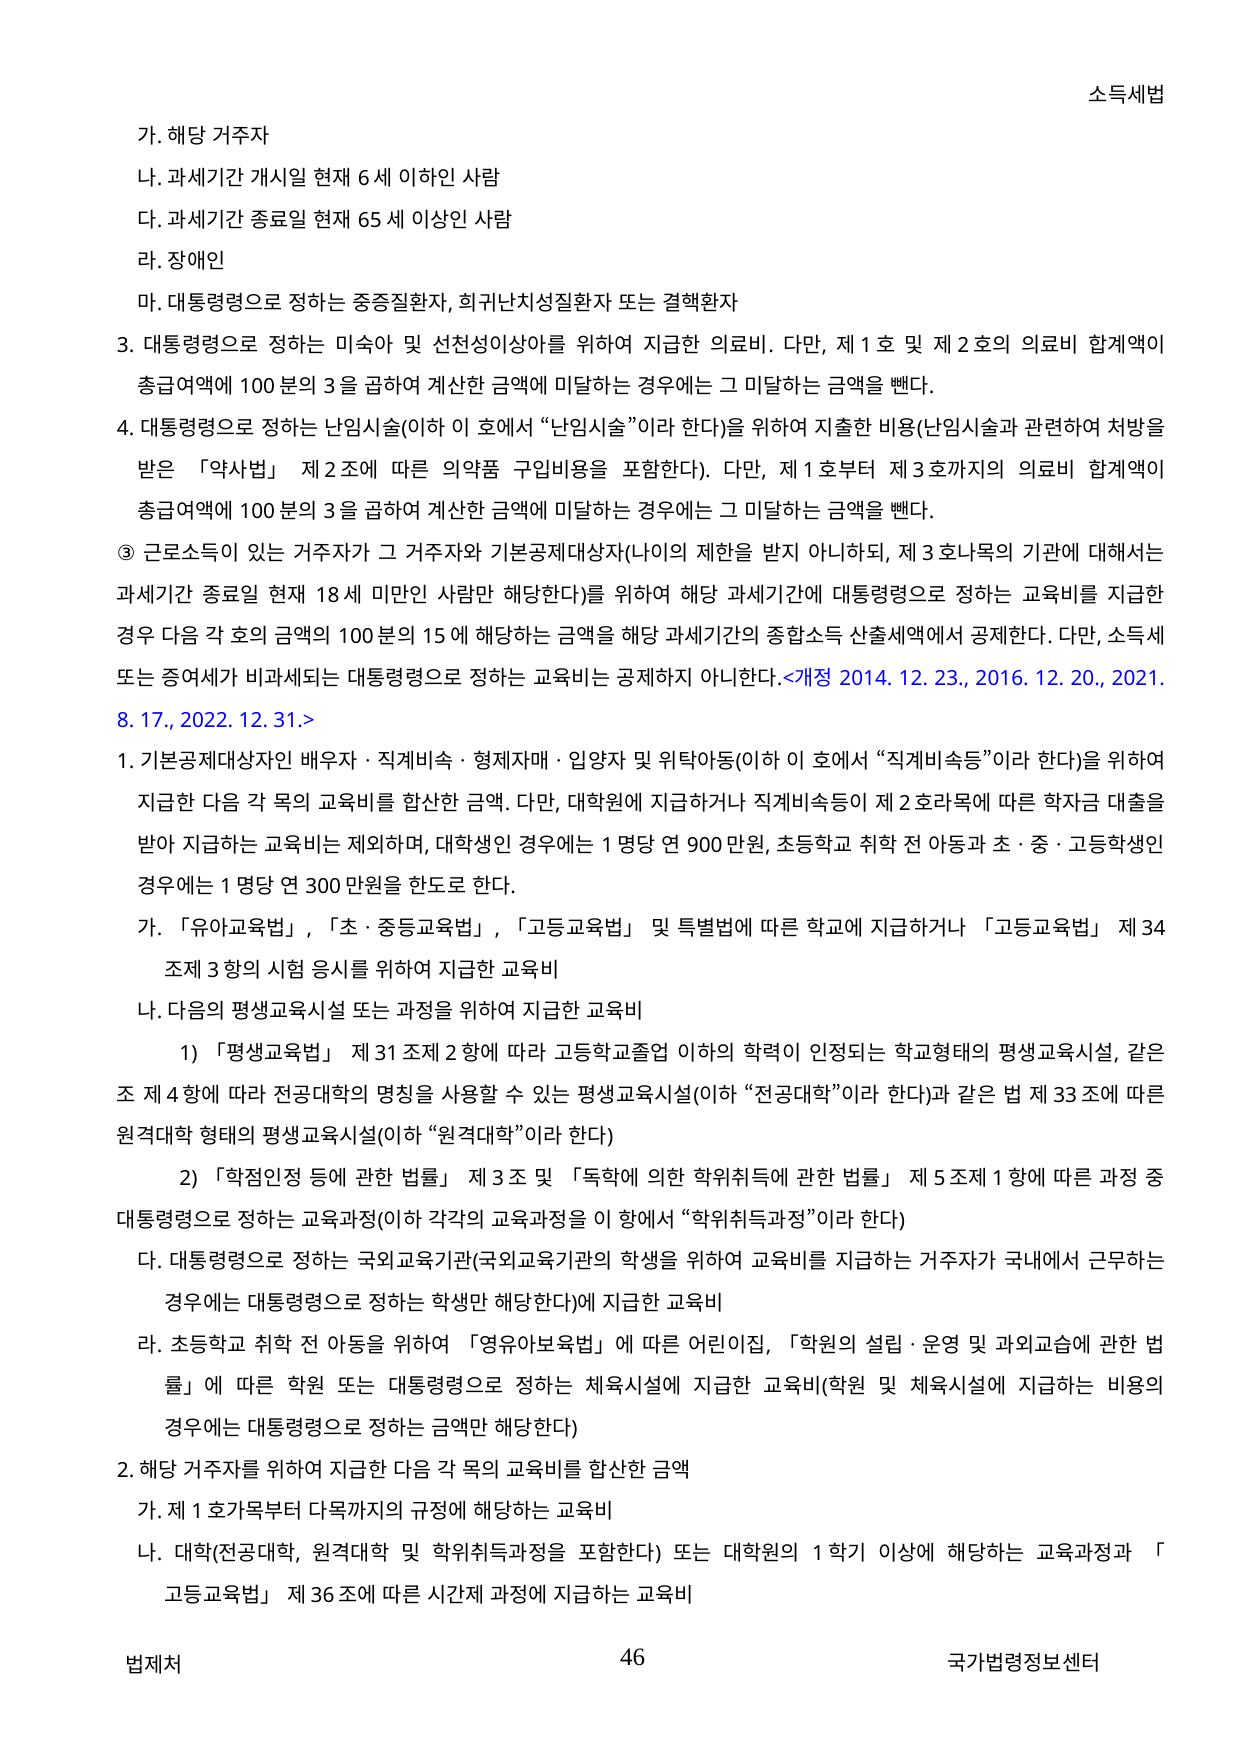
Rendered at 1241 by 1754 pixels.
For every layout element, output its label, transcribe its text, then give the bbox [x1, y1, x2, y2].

text 나. 과세기간 개시일 현재 6세 이하인 사람 [137, 150, 1165, 192]
text 3. 대통령령으로 정하는 미숙아 및 선천성이상아를 위하여 지급한 의료비. 다만, 제1호 및 제2호의 의료비 합계액이 총급여액에 100분의 3을 곱하여 계산한 금액에 미달하는 경우에는 그 미달하는 금액을 뺀다. [117, 317, 1165, 400]
text 2) 「학점인정 등에 관한 법률」 제3조 및 「독학에 의한 학위취득에 관한 법률」 제5조제1항에 따른 과정 중 대통령령으로 정하는 교육과정(이하 각각의 교육과정을 이 항에서 “학위취득과정”이라 한다) [117, 1150, 1165, 1233]
text 마. 대통령령으로 정하는 중증질환자, 희귀난치성질환자 또는 결핵환자 [137, 275, 1165, 317]
text 가. 「유아교육법」, 「초ㆍ중등교육법」, 「고등교육법」 및 특별법에 따른 학교에 지급하거나 「고등교육법」 제34조제3항의 시험 응시를 위하여 지급한 교육비 [137, 900, 1165, 983]
text 나. 다음의 평생교육시설 또는 과정을 위하여 지급한 교육비 [137, 983, 1165, 1025]
text 라. 초등학교 취학 전 아동을 위하여 「영유아보육법」에 따른 어린이집, 「학원의 설립ㆍ운영 및 과외교습에 관한 법률」에 따른 학원 또는 대통령령으로 정하는 체육시설에 지급한 교육비(학원 및 체육시설에 지급하는 비용의 경우에는 대통령령으로 정하는 금액만 해당한다) [137, 1317, 1165, 1442]
text 나. 대학(전공대학, 원격대학 및 학위취득과정을 포함한다) 또는 대학원의 1학기 이상에 해당하는 교육과정과 「고등교육법」 제36조에 따른 시간제 과정에 지급하는 교육비 [137, 1525, 1165, 1608]
text 1) 「평생교육법」 제31조제2항에 따라 고등학교졸업 이하의 학력이 인정되는 학교형태의 평생교육시설, 같은 조 제4항에 따라 전공대학의 명칭을 사용할 수 있는 평생교육시설(이하 “전공대학”이라 한다)과 같은 법 제33조에 따른 원격대학 형태의 평생교육시설(이하 “원격대학”이라 한다) [117, 1025, 1165, 1150]
text ③ 근로소득이 있는 거주자가 그 거주자와 기본공제대상자(나이의 제한을 받지 아니하되, 제3호나목의 기관에 대해서는 과세기간 종료일 현재 18세 미만인 사람만 해당한다)를 위하여 해당 과세기간에 대통령령으로 정하는 교육비를 지급한 경우 다음 각 호의 금액의 100분의 15에 해당하는 금액을 해당 과세기간의 종합소득 산출세액에서 공제한다. 다만, 소득세 또는 증여세가 비과세되는 대통령령으로 정하는 교육비는 공제하지 아니한다.<개정 2014. 12. 23., 2016. 12. 20., 2021. 8. 17., 2022. 12. 31.> [117, 525, 1165, 733]
text 4. 대통령령으로 정하는 난임시술(이하 이 호에서 “난임시술”이라 한다)을 위하여 지출한 비용(난임시술과 관련하여 처방을 받은 「약사법」 제2조에 따른 의약품 구입비용을 포함한다). 다만, 제1호부터 제3호까지의 의료비 합계액이 총급여액에 100분의 3을 곱하여 계산한 금액에 미달하는 경우에는 그 미달하는 금액을 뺀다. [117, 400, 1165, 525]
text 다. 과세기간 종료일 현재 65세 이상인 사람 [137, 192, 1165, 233]
text 가. 제1호가목부터 다목까지의 규정에 해당하는 교육비 [137, 1483, 1165, 1525]
text 1. 기본공제대상자인 배우자ㆍ직계비속ㆍ형제자매ㆍ입양자 및 위탁아동(이하 이 호에서 “직계비속등”이라 한다)을 위하여 지급한 다음 각 목의 교육비를 합산한 금액. 다만, 대학원에 지급하거나 직계비속등이 제2호라목에 따른 학자금 대출을 받아 지급하는 교육비는 제외하며, 대학생인 경우에는 1명당 연 900만원, 초등학교 취학 전 아동과 초ㆍ중ㆍ고등학생인 경우에는 1명당 연 300만원을 한도로 한다. [117, 733, 1165, 900]
text 다. 대통령령으로 정하는 국외교육기관(국외교육기관의 학생을 위하여 교육비를 지급하는 거주자가 국내에서 근무하는 경우에는 대통령령으로 정하는 학생만 해당한다)에 지급한 교육비 [137, 1233, 1165, 1317]
text 가. 해당 거주자 [137, 108, 1165, 150]
text 라. 장애인 [137, 233, 1165, 275]
text 2. 해당 거주자를 위하여 지급한 다음 각 목의 교육비를 합산한 금액 [117, 1442, 1165, 1483]
